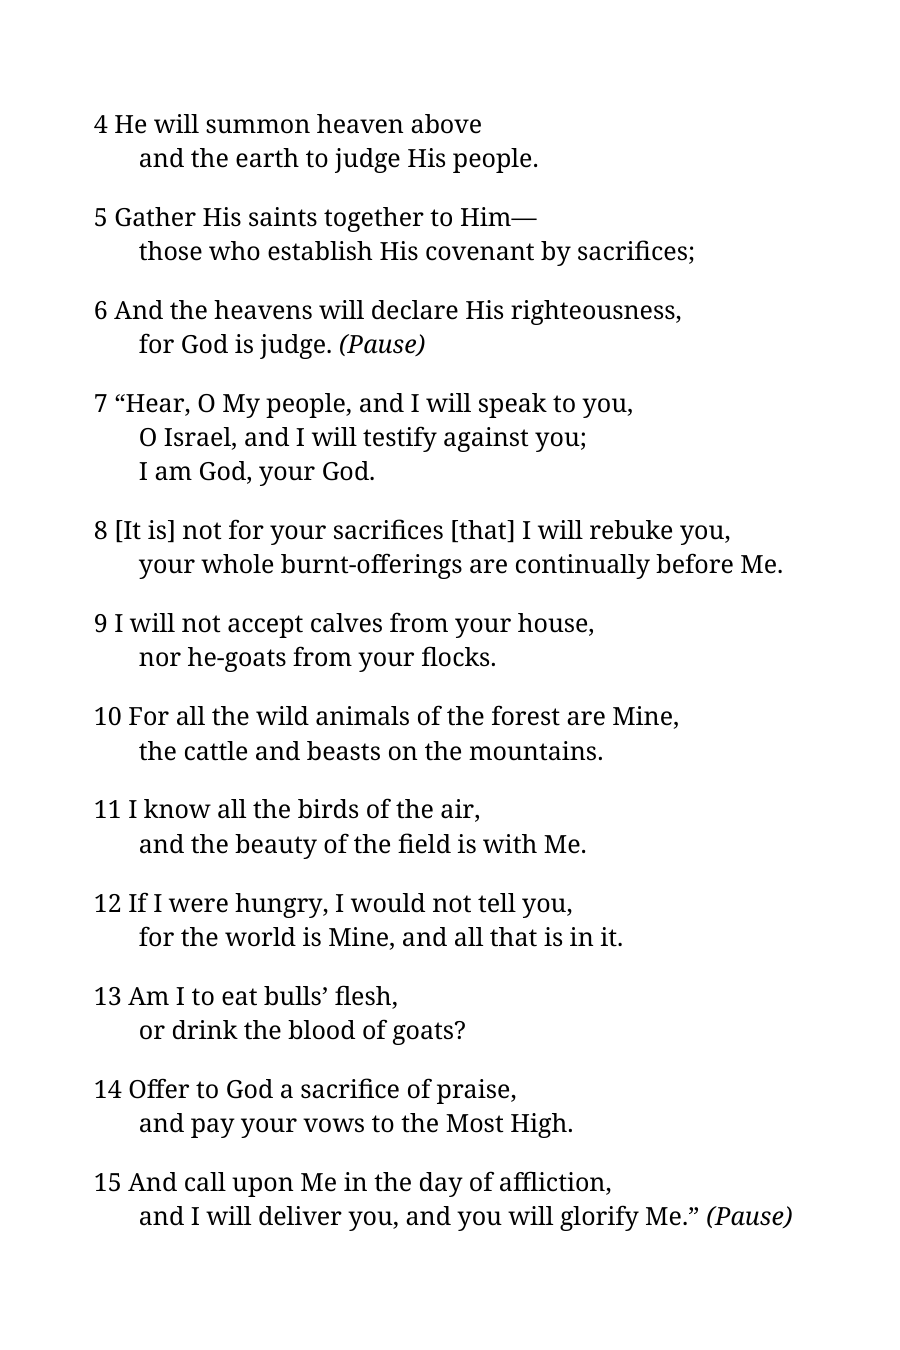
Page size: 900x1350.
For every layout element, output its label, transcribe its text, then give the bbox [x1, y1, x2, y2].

text O Israel, and I will testify against you; [94, 420, 826, 454]
text 9 I will not accept calves from your house, [94, 606, 826, 640]
text and pay your vows to the Most High. [94, 1106, 826, 1140]
text 12 If I were hungry, I would not tell you, [94, 885, 826, 919]
text 13 Am I to eat bulls’ flesh, [94, 978, 826, 1012]
text nor he-goats from your flocks. [94, 640, 826, 674]
text and the beauty of the field is with Me. [94, 826, 826, 860]
text 10 For all the wild animals of the forest are Mine, [94, 699, 826, 733]
text or drink the blood of goats? [94, 1012, 826, 1047]
text 5 Gather His saints together to Him— [94, 199, 826, 233]
text 4 He will summon heaven above [94, 106, 826, 140]
text 11 I know all the birds of the air, [94, 792, 826, 826]
text and I will deliver you, and you will glorify Me.” (Pause) [94, 1199, 826, 1233]
text 6 And the heavens will declare His righteousness, [94, 292, 826, 327]
text and the earth to judge His people. [94, 140, 826, 174]
text 8 [It is] not for your sacrifices [that] I will rebuke you, [94, 513, 826, 547]
text your whole burnt-offerings are continually before Me. [94, 547, 826, 581]
text the cattle and beasts on the mountains. [94, 733, 826, 767]
text I am God, your God. [94, 454, 826, 488]
text for the world is Mine, and all that is in it. [94, 919, 826, 953]
text those who establish His covenant by sacrifices; [94, 233, 826, 267]
text 15 And call upon Me in the day of affliction, [94, 1165, 826, 1199]
text 14 Offer to God a sacrifice of praise, [94, 1072, 826, 1106]
text 7 “Hear, O My people, and I will speak to you, [94, 386, 826, 420]
text for God is judge. (Pause) [94, 327, 826, 361]
